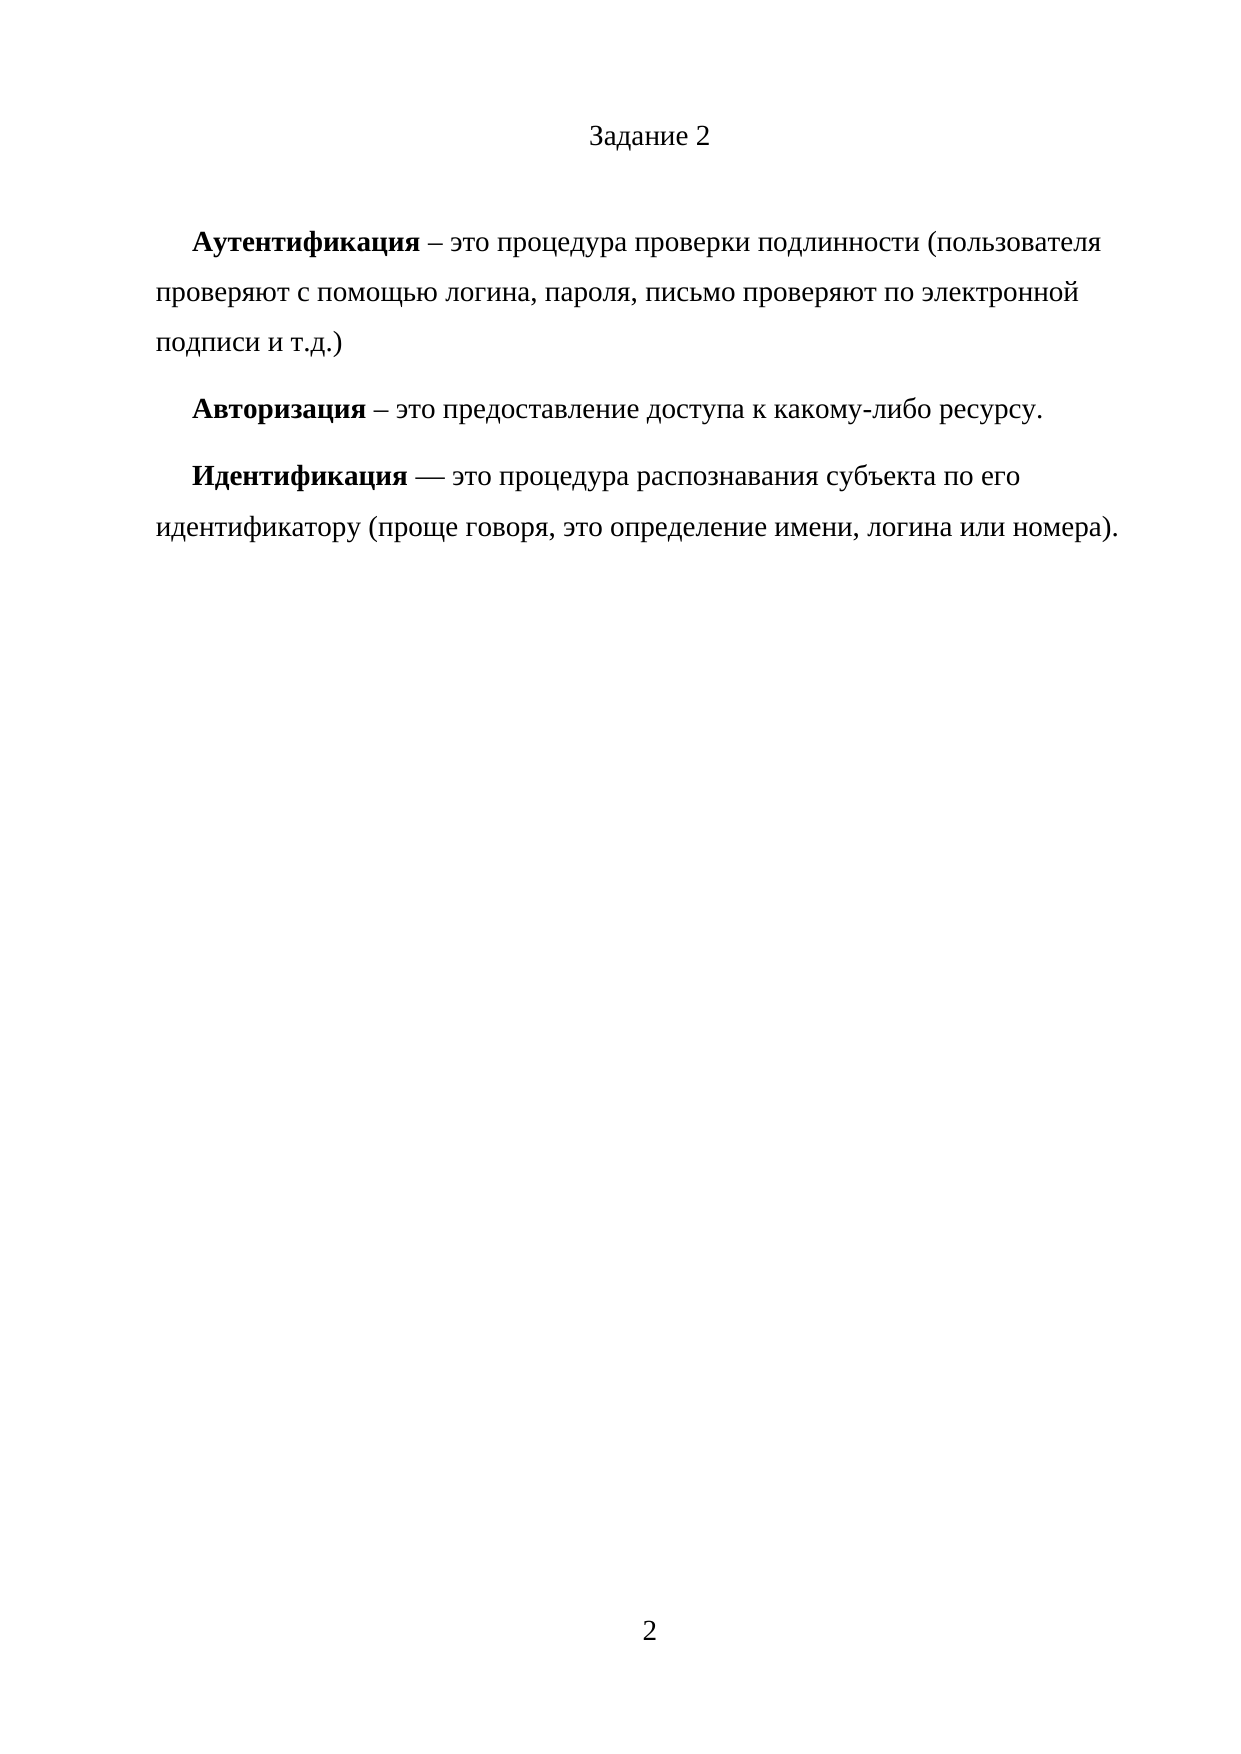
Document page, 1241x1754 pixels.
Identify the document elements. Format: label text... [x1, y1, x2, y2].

text Авторизация – это предоставление доступа к какому-либо ресурсу. [156, 391, 1181, 425]
text Идентификация — это процедура распознавания субъекта по его идентификатору (проще говоря, это определение имени, логина или номера). [156, 458, 1181, 542]
text Аутентификация – это процедура проверки подлинности (пользователя проверяют с помощью логина, пароля, письмо проверяют по электронной подписи и т.д.) [156, 224, 1181, 358]
text Задание 2 [118, 118, 1181, 152]
